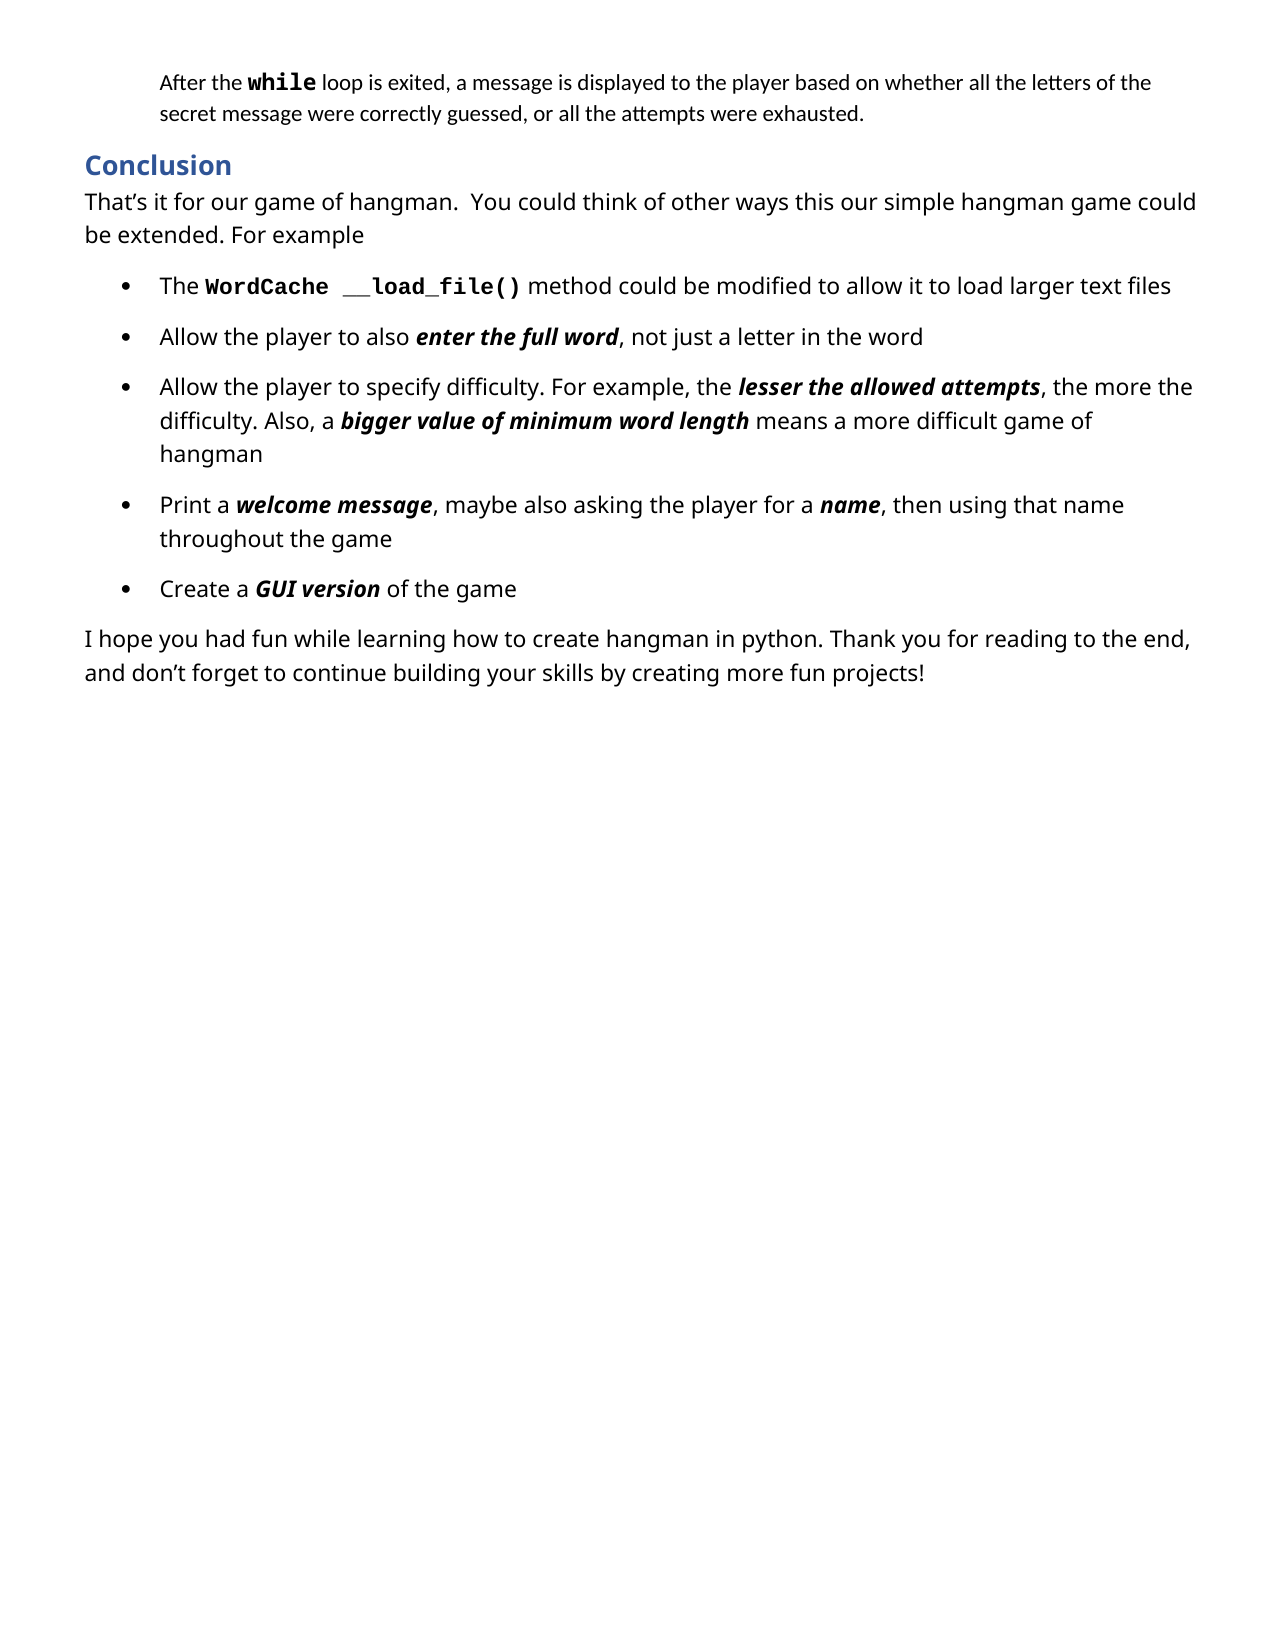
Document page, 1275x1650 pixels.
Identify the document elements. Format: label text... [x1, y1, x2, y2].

list Create a GUI version of the game [122, 573, 1200, 604]
text After the while loop is exited, a message is displayed to the player based on whether all the letters of the secret message were correctly guessed, or all the attempts were exhausted. [159, 66, 1200, 127]
list Allow the player to also enter the full word, not just a letter in the word [122, 320, 1200, 352]
subtitle Conclusion [84, 146, 1200, 183]
text That’s it for our game of hangman. You could think of other ways this our simple hangman game could be extended. For example [84, 186, 1200, 251]
text I hope you had fun while learning how to create hangman in python. Thank you for reading to the end, and don’t forget to continue building your skills by creating more fun projects! [84, 623, 1200, 688]
list Print a welcome message, maybe also asking the player for a name, then using that name throughout the game [122, 489, 1200, 554]
list The WordCache __load_file() method could be modified to allow it to load larger text files [122, 270, 1200, 301]
list Allow the player to specify difficulty. For example, the lesser the allowed attempts, the more the difficulty. Also, a bigger value of minimum word length means a more difficult game of hangman [122, 371, 1200, 469]
